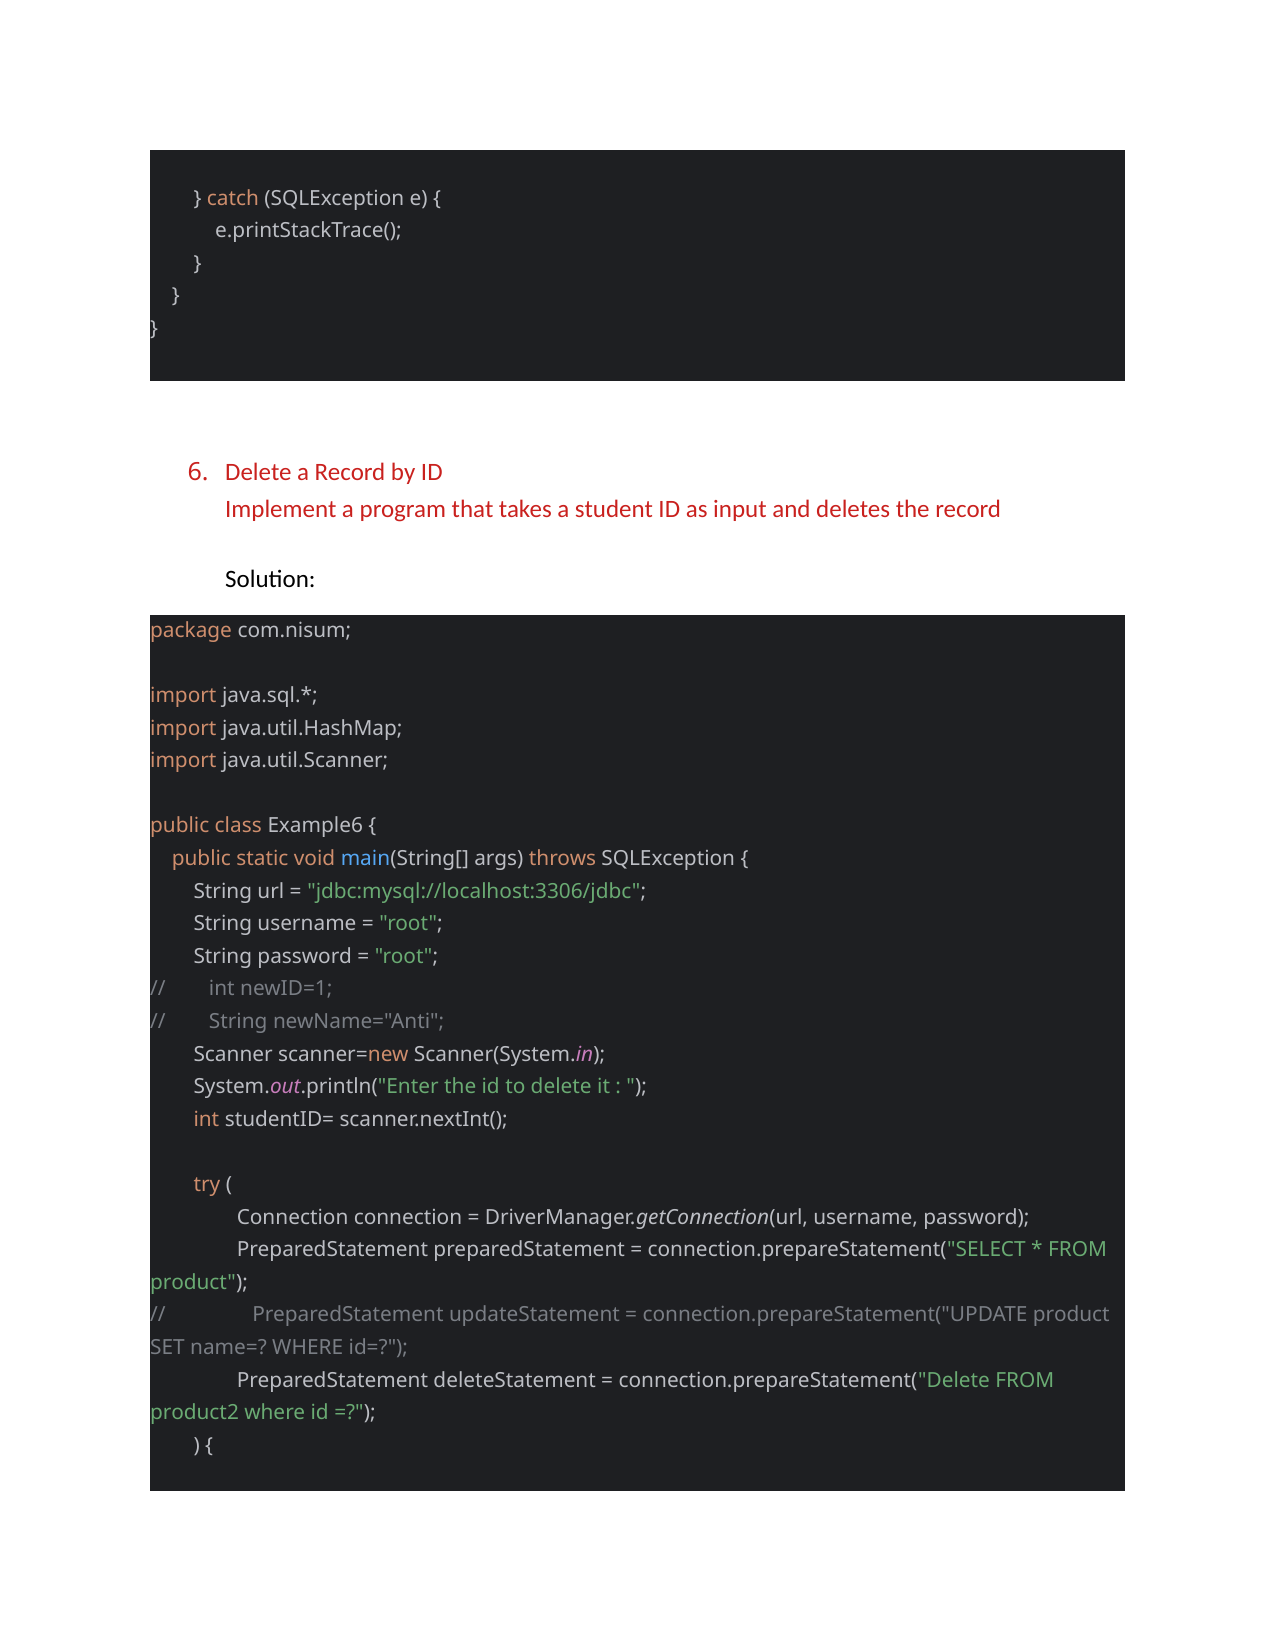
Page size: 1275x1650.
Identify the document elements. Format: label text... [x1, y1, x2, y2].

list Solution: [225, 563, 1125, 594]
list Delete a Record by ID [187, 454, 1125, 488]
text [150, 150, 1125, 381]
list Implement a program that takes a student ID as input and deletes the record [225, 493, 1125, 524]
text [150, 615, 1125, 1491]
